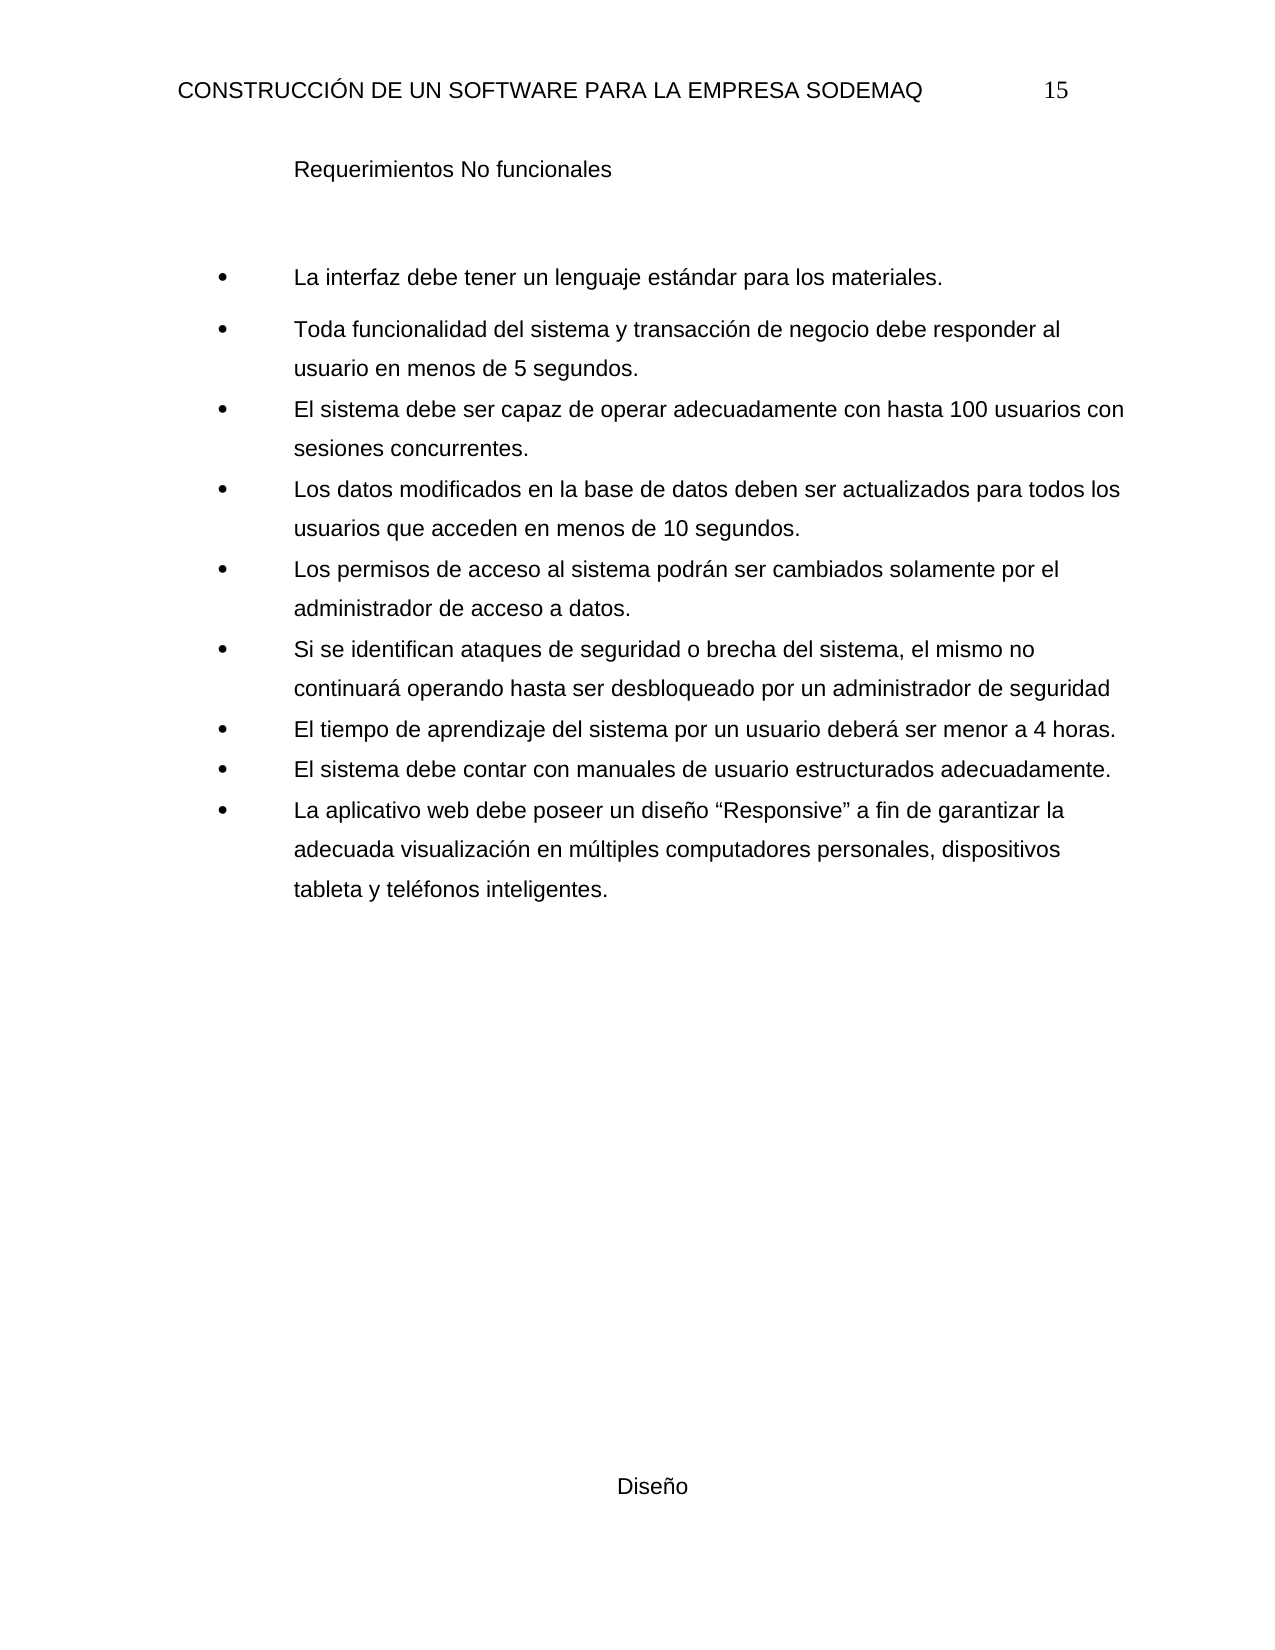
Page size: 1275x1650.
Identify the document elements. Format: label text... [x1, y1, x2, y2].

list El sistema debe contar con manuales de usuario estructurados adecuadamente. [218, 756, 1127, 782]
subtitle Diseño [285, 1473, 990, 1499]
list La aplicativo web debe poseer un diseño “Responsive” a fin de garantizar la adecuada visualización en múltiples computadores personales, dispositivos tableta y teléfonos inteligentes. [218, 797, 1127, 902]
list Los datos modificados en la base de datos deben ser actualizados para todos los usuarios que acceden en menos de 10 segundos. [218, 476, 1127, 541]
list El tiempo de aprendizaje del sistema por un usuario deberá ser menor a 4 horas. [218, 716, 1127, 742]
subtitle Requerimientos No funcionales [293, 156, 1127, 183]
list Los permisos de acceso al sistema podrán ser cambiados solamente por el administrador de acceso a datos. [218, 556, 1127, 621]
list Si se identifican ataques de seguridad o brecha del sistema, el mismo no continuará operando hasta ser desbloqueado por un administrador de seguridad [218, 636, 1127, 701]
list Toda funcionalidad del sistema y transacción de negocio debe responder al usuario en menos de 5 segundos. [218, 316, 1127, 381]
list El sistema debe ser capaz de operar adecuadamente con hasta 100 usuarios con sesiones concurrentes. [218, 396, 1127, 461]
list La interfaz debe tener un lenguaje estándar para los materiales. [218, 264, 1057, 291]
